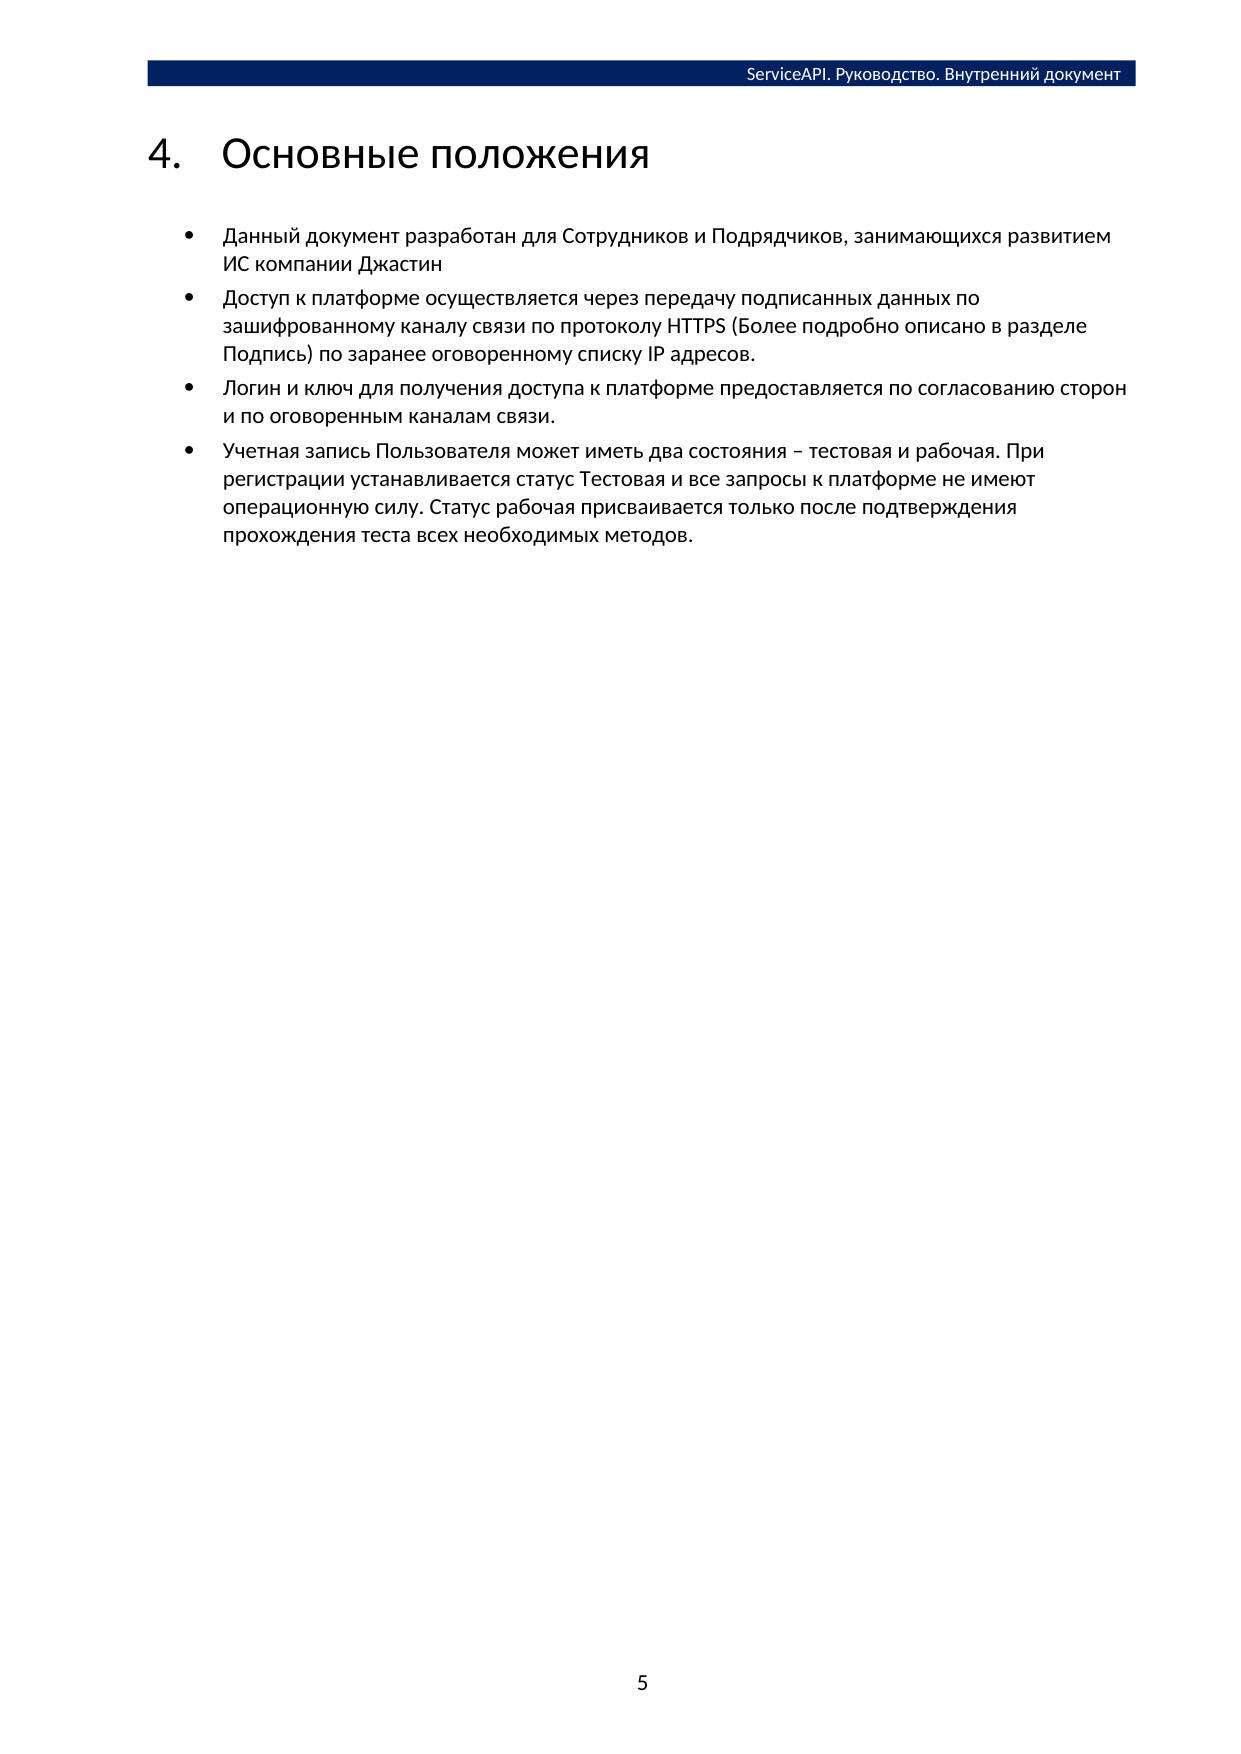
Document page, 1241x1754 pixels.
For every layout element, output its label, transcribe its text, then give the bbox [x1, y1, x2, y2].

list Данный документ разработан для Сотрудников и Подрядчиков, занимающихся развитием ИС компании Джастин [185, 221, 1137, 277]
list Учетная запись Пользователя может иметь два состояния – тестовая и рабочая. При регистрации устанавливается статус Тестовая и все запросы к платформе не имеют операционную силу. Статус рабочая присваивается только после подтверждения прохождения теста всех необходимых методов. [185, 436, 1137, 548]
list Логин и ключ для получения доступа к платформе предоставляется по согласованию сторон и по оговоренным каналам связи. [185, 373, 1137, 429]
list Доступ к платформе осуществляется через передачу подписанных данных по зашифрованному каналу связи по протоколу HTTPS (Более подробно описано в разделе Подпись) по заранее оговоренному списку IP адресов. [185, 283, 1137, 367]
subtitle Основные положения [148, 124, 1137, 180]
